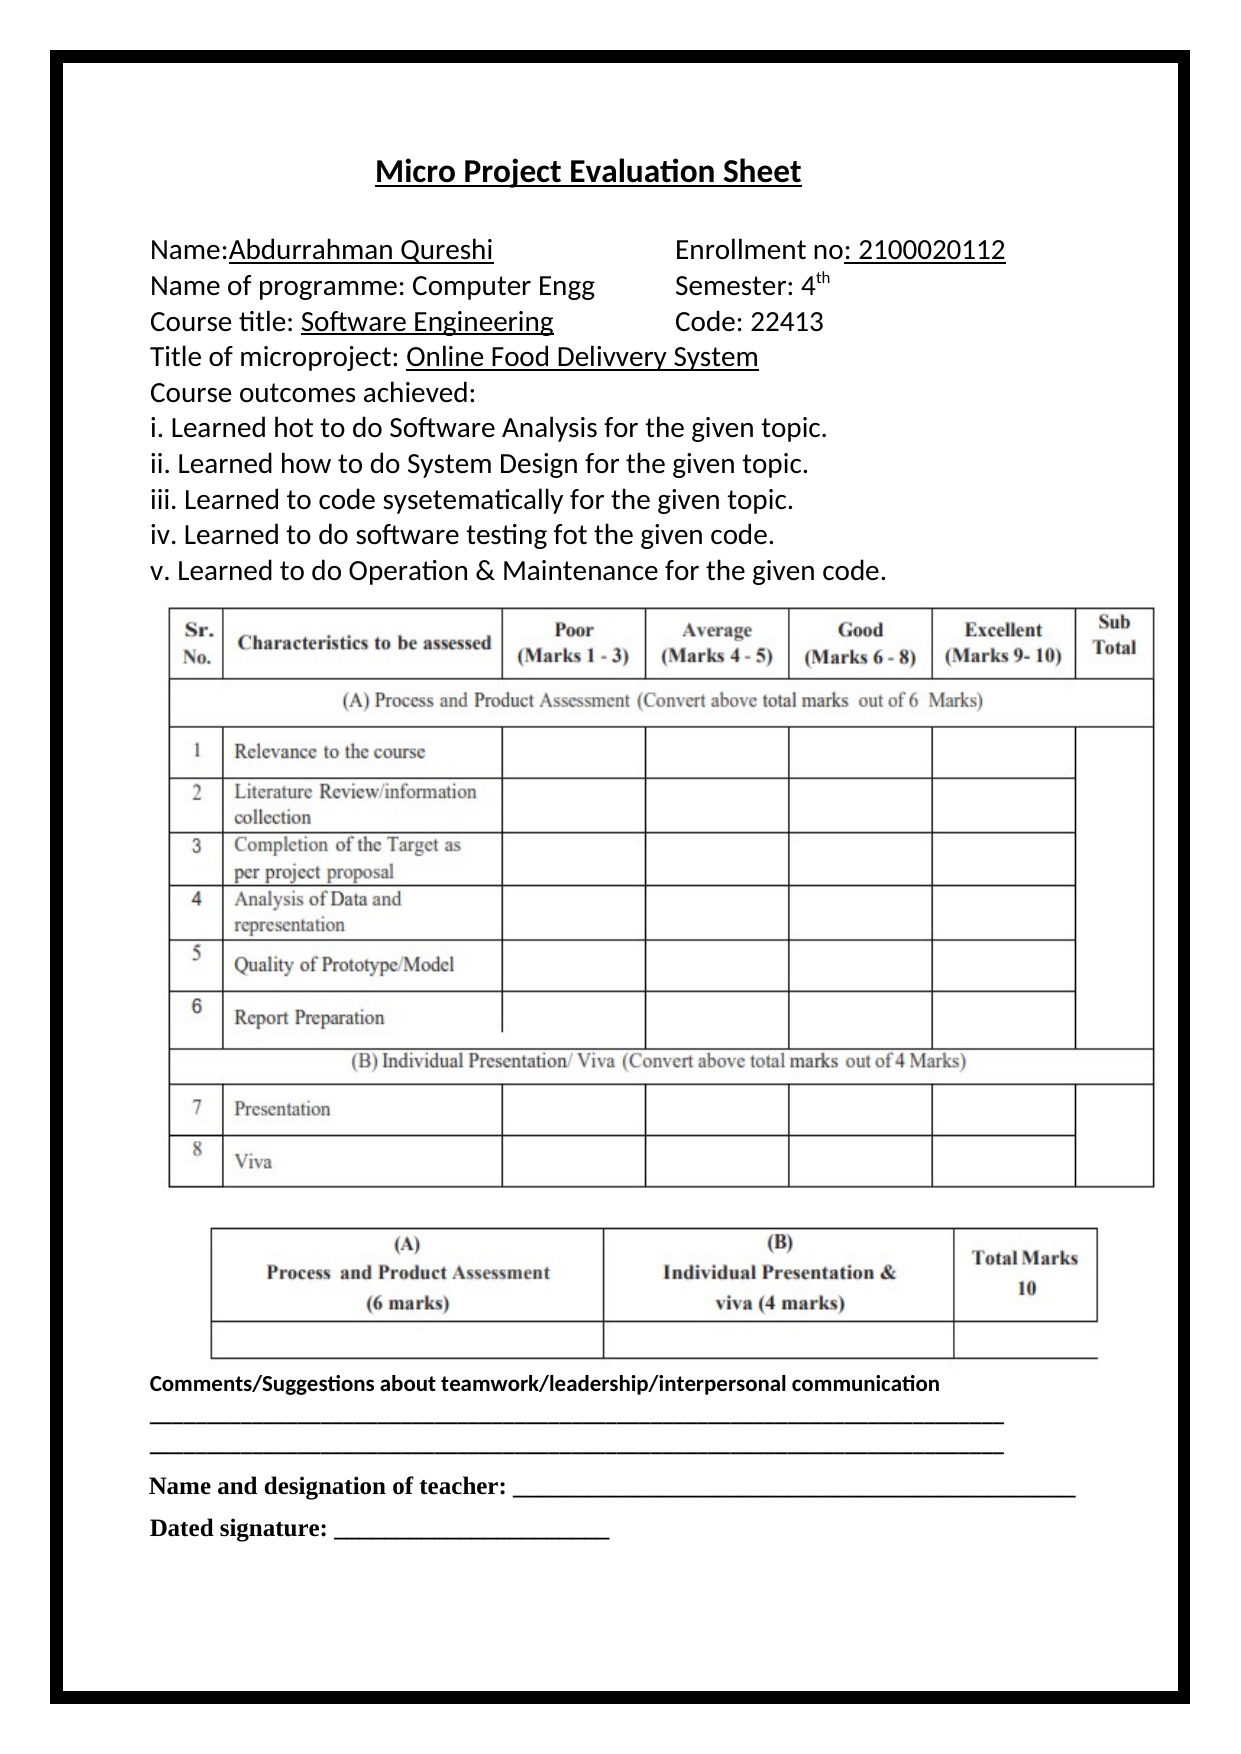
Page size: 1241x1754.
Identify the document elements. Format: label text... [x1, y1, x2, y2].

text Comments/Suggestions about teamwork/leadership/interpersonal communication ___________________________________________________________________________ ___________________________________________________________________________ [149, 1369, 1090, 1457]
text Course title: Software Engineering Code: 22413 [150, 303, 1009, 338]
text iv. Learned to do software testing fot the given code. [150, 516, 1009, 552]
text ii. Learned how to do System Design for the given topic. [150, 445, 1009, 481]
text Name of programme: Computer Engg Semester: 4th [150, 267, 1009, 303]
text iii. Learned to code sysetematically for the given topic. [150, 481, 1009, 516]
text Name:Abdurrahman Qureshi Enrollment no: 2100020112 [150, 231, 1009, 267]
text Micro Project Evaluation Sheet [300, 150, 1009, 191]
text v. Learned to do Operation & Maintenance for the given code. [150, 552, 1009, 587]
picture [150, 587, 1178, 1369]
text Title of microproject: Online Food Delivvery System [150, 338, 1009, 374]
text i. Learned hot to do Software Analysis for the given topic. [150, 409, 1009, 445]
subtitle Name and designation of teacher: _____________________________________________ Dated signature: ______________________ [148, 1471, 1090, 1542]
text Course outcomes achieved: [150, 374, 1009, 409]
